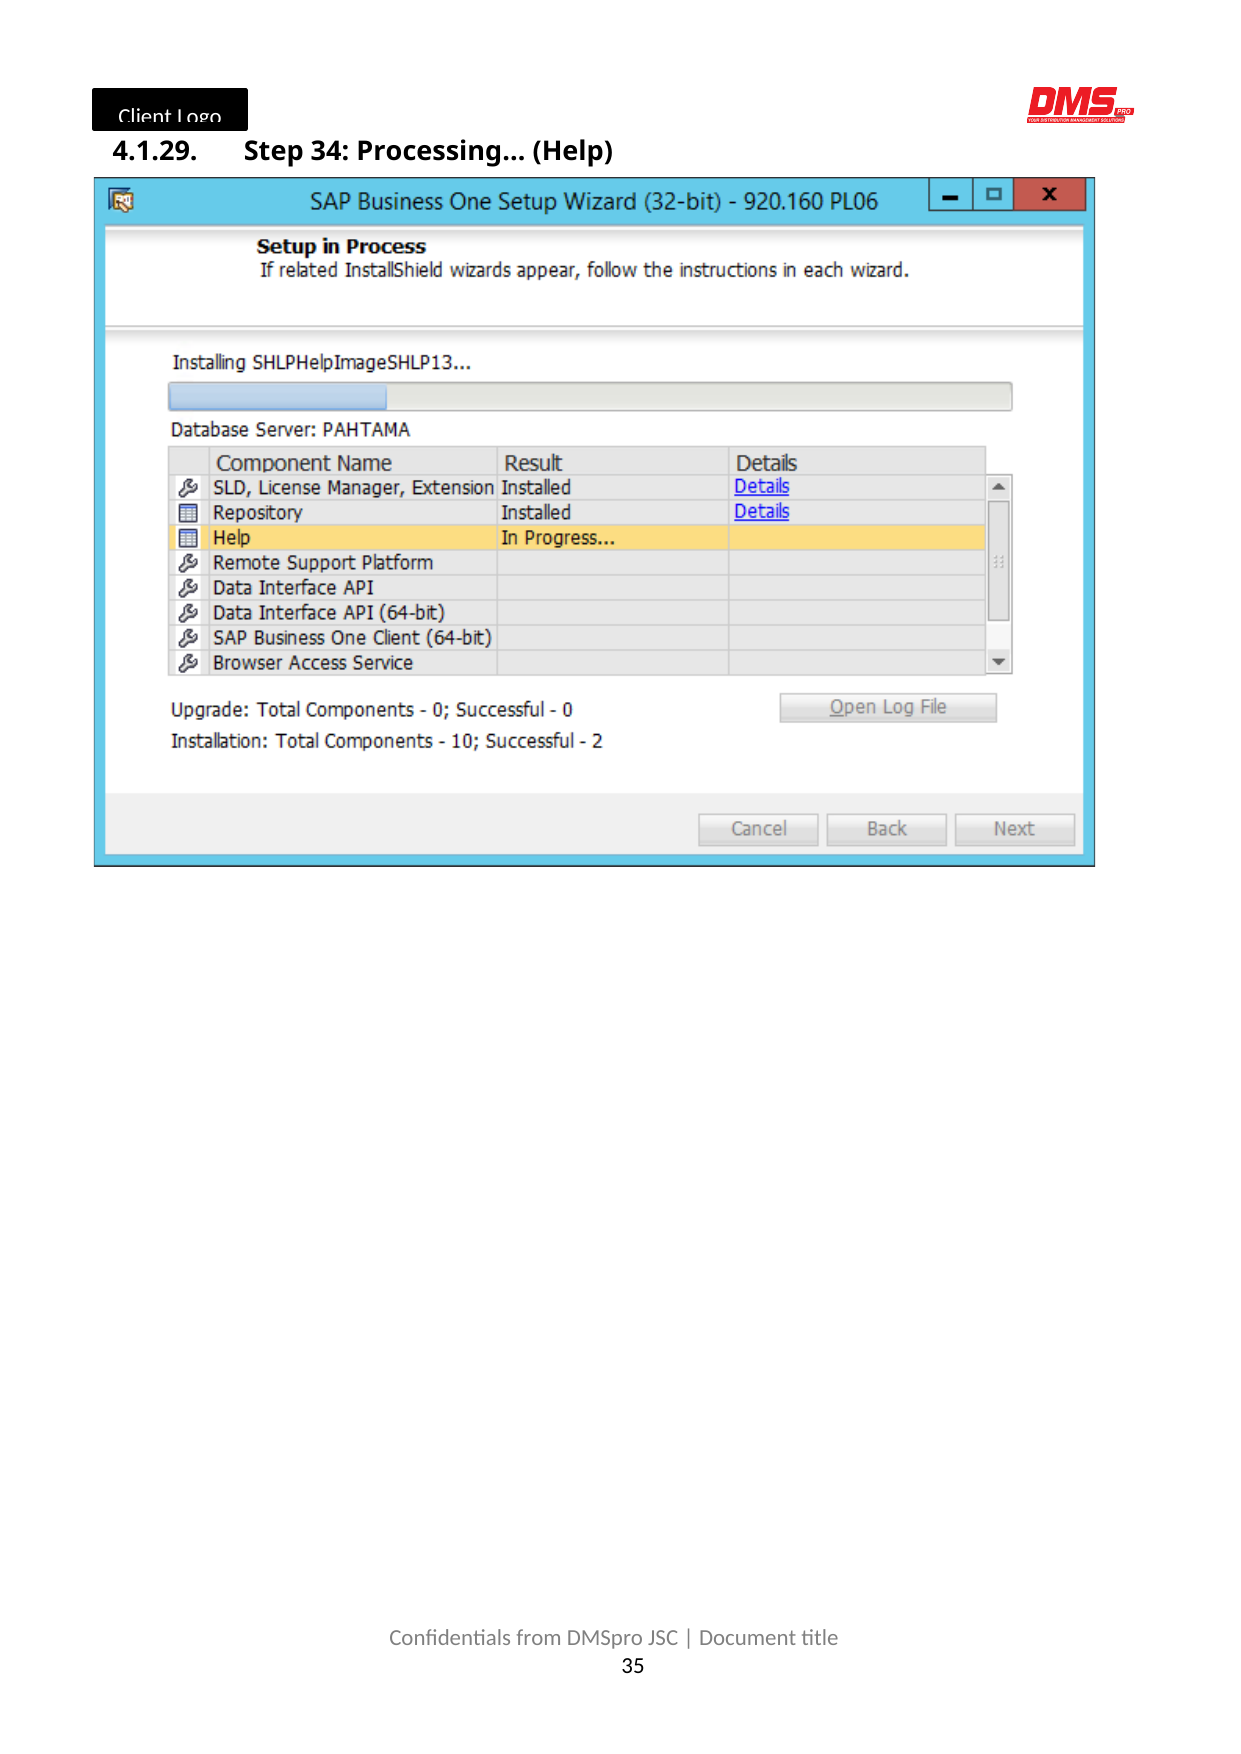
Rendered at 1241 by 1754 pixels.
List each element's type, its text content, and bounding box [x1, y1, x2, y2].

picture [1027, 87, 1135, 123]
subtitle Step 34: Processing… (Help) [112, 131, 1134, 168]
picture [93, 177, 1096, 867]
